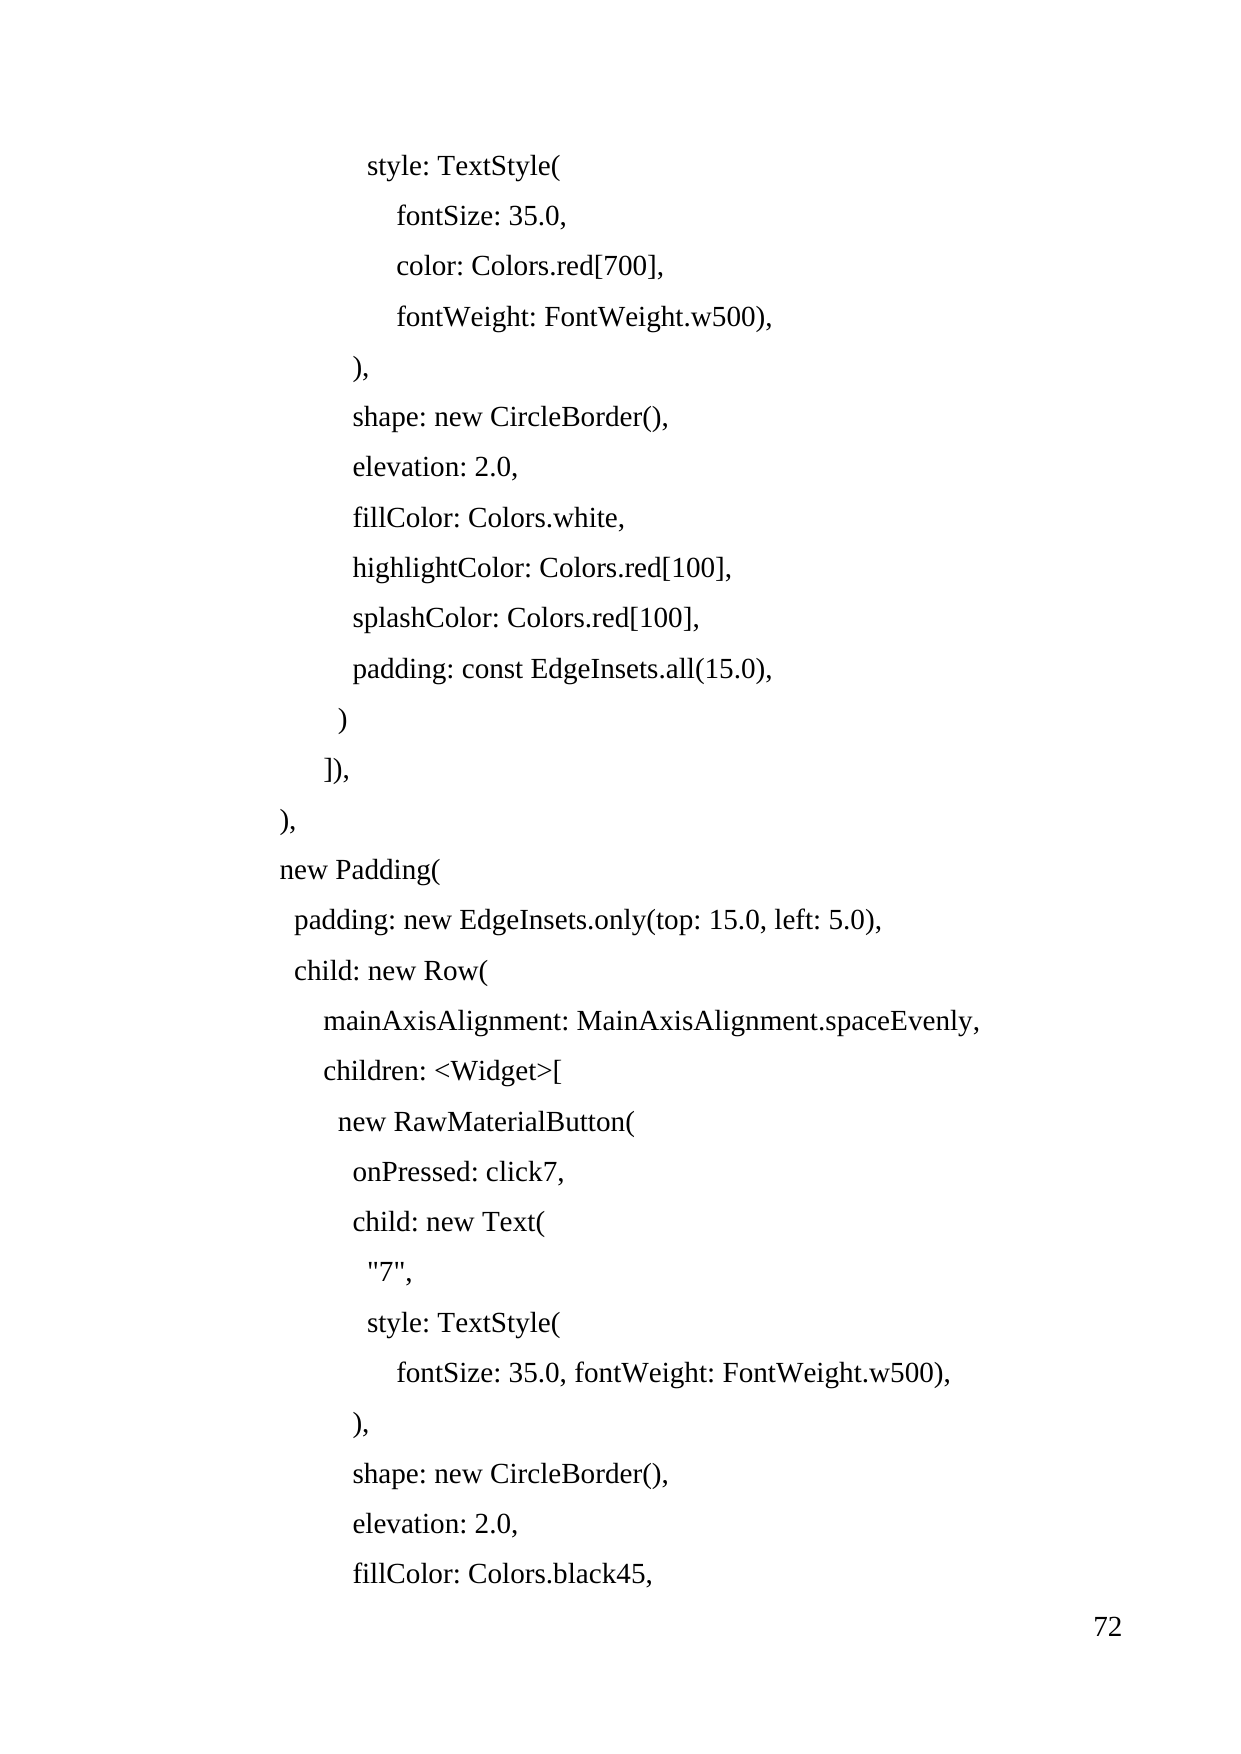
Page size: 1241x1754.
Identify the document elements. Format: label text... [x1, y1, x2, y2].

text ]), [177, 751, 1122, 785]
text onPressed: click7, [177, 1154, 1122, 1187]
text child: new Text( [177, 1204, 1122, 1238]
text "7", [177, 1254, 1122, 1288]
text new Padding( [177, 852, 1122, 886]
text ), [177, 349, 1122, 382]
text children: <Widget>[ [177, 1053, 1122, 1087]
text child: new Row( [177, 953, 1122, 986]
text new RawMaterialButton( [177, 1104, 1122, 1137]
text splashColor: Colors.red[100], [177, 601, 1122, 634]
text ) [177, 701, 1122, 735]
text elevation: 2.0, [177, 449, 1122, 483]
text ), [177, 802, 1122, 835]
text padding: new EdgeInsets.only(top: 15.0, left: 5.0), [177, 902, 1122, 936]
text mainAxisAlignment: MainAxisAlignment.spaceEvenly, [177, 1003, 1122, 1037]
text fillColor: Colors.black45, [177, 1556, 1122, 1590]
text ), [177, 1406, 1122, 1439]
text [177, 1355, 1122, 1389]
text shape: new CircleBorder(), [177, 399, 1122, 433]
text fontSize: 35.0, [177, 198, 1122, 232]
text fillColor: Colors.white, [177, 500, 1122, 533]
text padding: const EdgeInsets.all(15.0), [177, 651, 1122, 684]
text elevation: 2.0, [177, 1506, 1122, 1540]
text fontWeight: FontWeight.w500), [177, 299, 1122, 332]
text shape: new CircleBorder(), [177, 1456, 1122, 1489]
text highlightColor: Colors.red[100], [177, 550, 1122, 584]
text style: TextStyle( [177, 148, 1122, 181]
text color: Colors.red[700], [177, 248, 1122, 282]
text style: TextStyle( [177, 1305, 1122, 1338]
